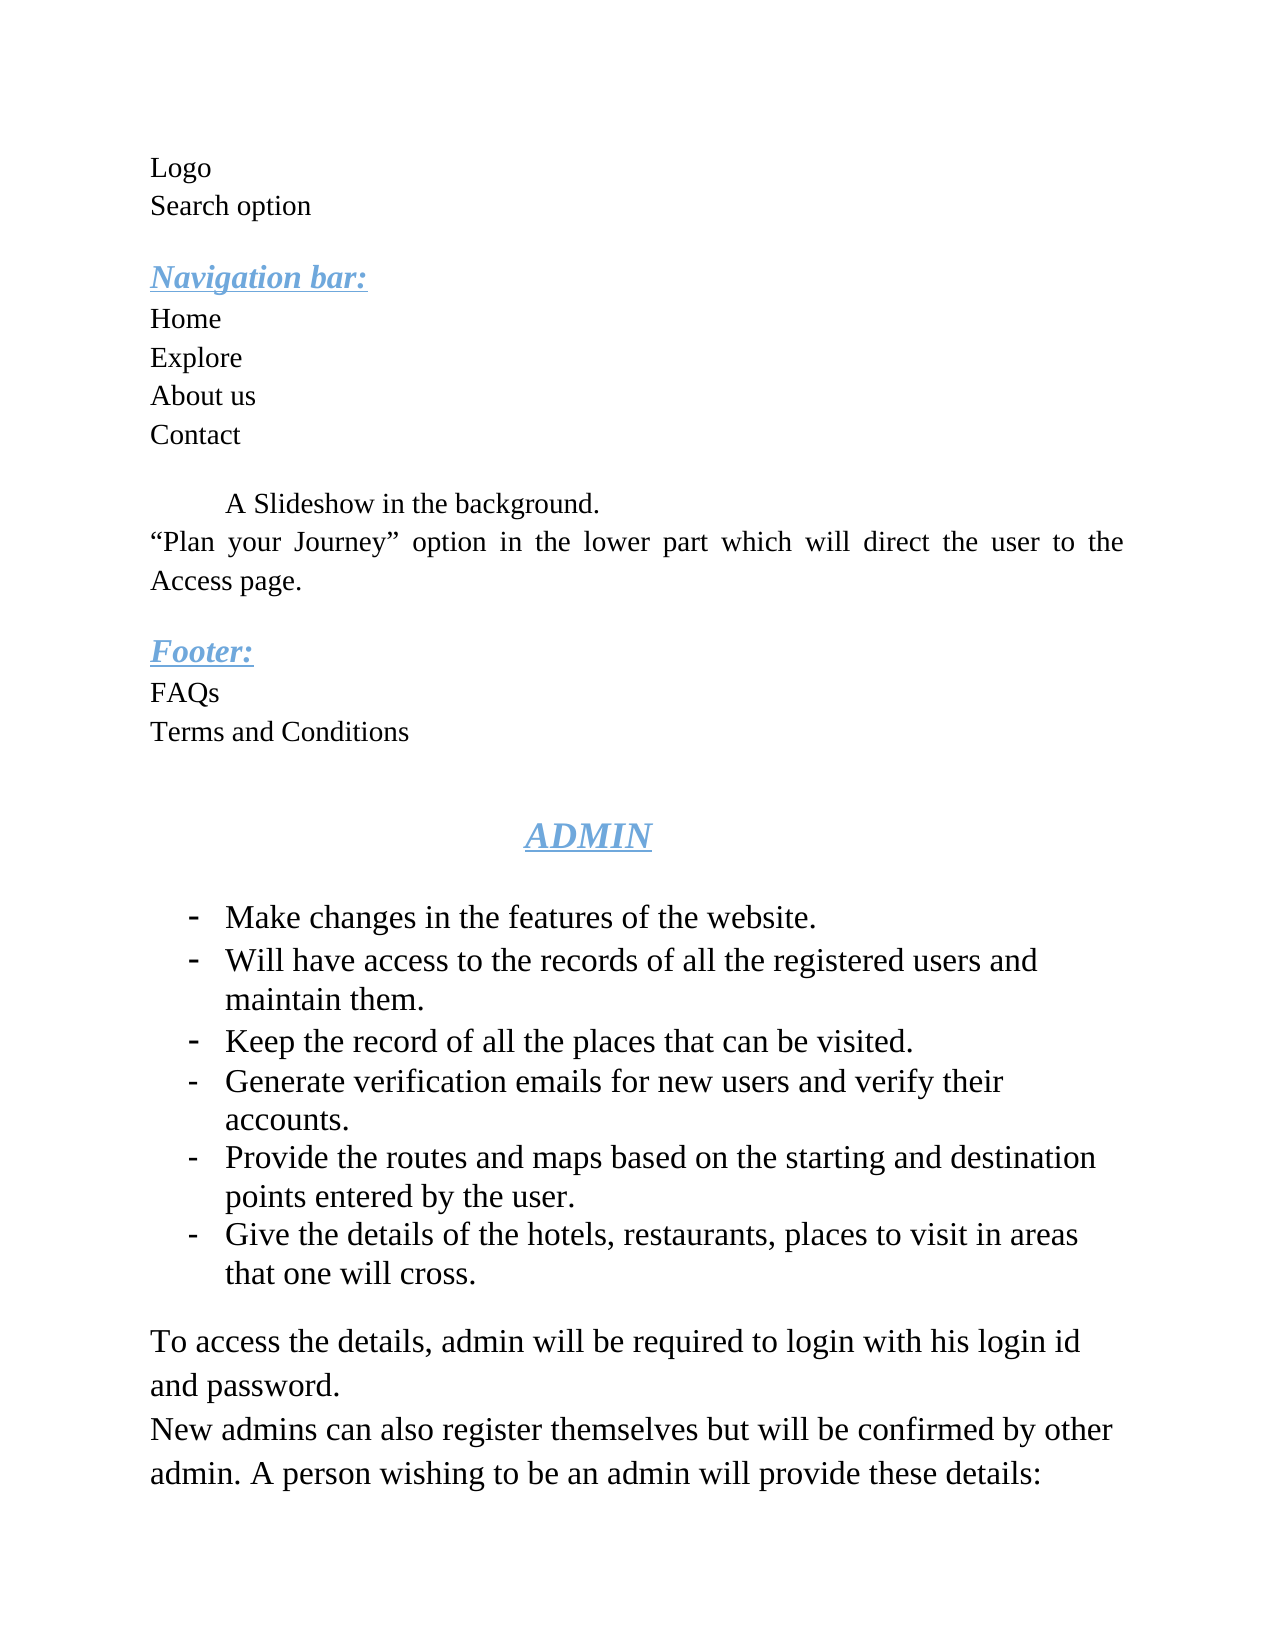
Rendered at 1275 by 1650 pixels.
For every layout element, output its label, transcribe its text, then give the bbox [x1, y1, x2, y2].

list Give the details of the hotels, restaurants, places to visit in areas that one will cross. [187, 1214, 1125, 1291]
text About us [150, 378, 1125, 412]
text Footer: [150, 632, 1125, 670]
list Provide the routes and maps based on the starting and destination points entered by the user. [187, 1137, 1125, 1214]
text Navigation bar: [150, 257, 1125, 296]
text Logo [150, 150, 1125, 183]
text FAQs [150, 676, 1125, 709]
list Make changes in the features of the website. [187, 893, 1125, 936]
text ADMIN [450, 813, 1125, 856]
text Contact [150, 417, 1125, 451]
text To access the details, admin will be required to login with his login id and password. [150, 1321, 1125, 1404]
text Search option [150, 188, 1125, 222]
text Terms and Conditions [150, 714, 1125, 748]
text “Plan your Journey” option in the lower part which will direct the user to the Access page. [150, 524, 1125, 596]
text New admins can also register themselves but will be confirmed by other admin. A person wishing to be an admin will provide these details: [150, 1409, 1125, 1492]
text Home [150, 301, 1125, 335]
text A Slideshow in the background. [150, 486, 1125, 519]
list Keep the record of all the places that can be visited. [187, 1017, 1125, 1061]
text Explore [150, 340, 1125, 373]
list Will have access to the records of all the registered users and maintain them. [187, 936, 1125, 1017]
list Generate verification emails for new users and verify their accounts. [187, 1061, 1125, 1137]
